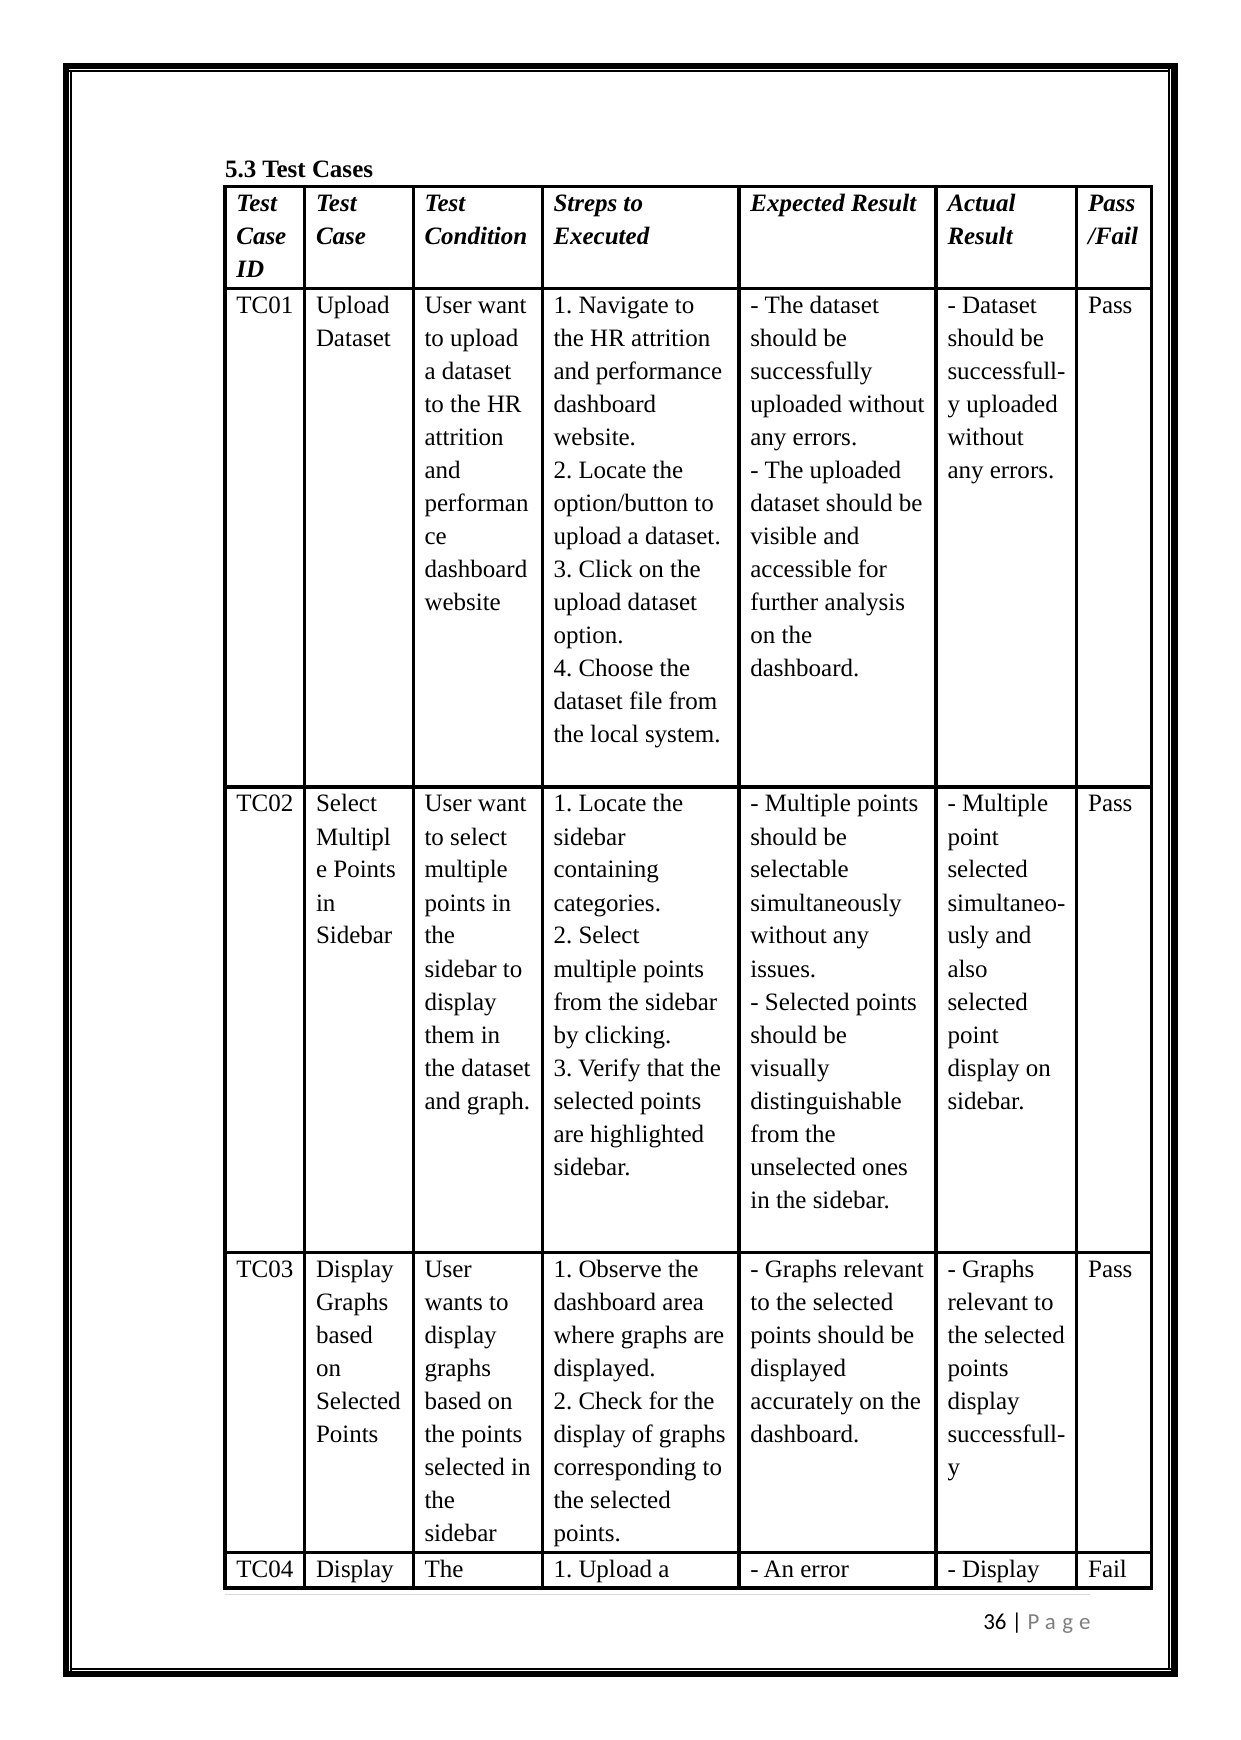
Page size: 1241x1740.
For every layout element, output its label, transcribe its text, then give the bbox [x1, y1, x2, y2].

table_cell Pass [1078, 1254, 1150, 1551]
table_cell 1. Navigate to the HR attrition and performance dashboard website. 2. Locate the option/button to upload a dataset. 3. Click on the upload dataset option. 4. Choose the dataset file from the local system. [544, 290, 737, 785]
table_cell - Multiple points should be selectable simultaneously without any issues. - Selected points should be visually distinguishable from the unselected ones in the sidebar. [741, 789, 934, 1251]
table_header Streps to Executed [544, 188, 737, 287]
table_cell - Graphs relevant to the selected points should be displayed accurately on the dashboard. [741, 1254, 934, 1551]
table_cell Select Multiple Points in Sidebar [306, 789, 412, 1251]
table_cell Pass [1078, 290, 1150, 785]
table_cell Fail [1078, 1554, 1150, 1586]
table_header Pass/Fail [1078, 188, 1150, 287]
table_cell TC04 [227, 1554, 303, 1586]
table_cell Display Graphs based on Selected Points [306, 1254, 412, 1551]
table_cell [306, 1554, 412, 1586]
table_cell User want to upload a dataset to the HR attrition and performance dashboard website [415, 290, 541, 785]
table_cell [544, 1554, 737, 1586]
table_header Test Case ID [227, 188, 303, 287]
table_cell TC02 [227, 789, 303, 1251]
table_cell TC03 [227, 1254, 303, 1551]
table_cell 1. Locate the sidebar containing categories. 2. Select multiple points from the sidebar by clicking. 3. Verify that the selected points are highlighted sidebar. [544, 789, 737, 1251]
table_header Actual Result [938, 188, 1075, 287]
table_cell User want to select multiple points in the sidebar to display them in the dataset and graph. [415, 789, 541, 1251]
table_cell TC01 [227, 290, 303, 785]
table_cell - Dataset should be successfull-y uploaded without any errors. [938, 290, 1075, 785]
table_header Test Condition [415, 188, 541, 287]
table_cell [938, 1554, 1075, 1586]
table_cell Upload Dataset [306, 290, 412, 785]
table_header Expected Result [741, 188, 934, 287]
table_cell - The dataset should be successfully uploaded without any errors. - The uploaded dataset should be visible and accessible for further analysis on the dashboard. [741, 290, 934, 785]
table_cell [415, 1554, 541, 1586]
table_cell Pass [1078, 789, 1150, 1251]
table_cell - Graphs relevant to the selected points display successfull-y [938, 1254, 1075, 1551]
table_cell 1. Observe the dashboard area where graphs are displayed. 2. Check for the display of graphs corresponding to the selected points. [544, 1254, 737, 1551]
table_cell User wants to display graphs based on the points selected in the sidebar [415, 1254, 541, 1551]
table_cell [741, 1554, 934, 1586]
subtitle 5.3 Test Cases [225, 154, 1090, 183]
table_header Test Case [306, 188, 412, 287]
table_cell - Multiple point selected simultaneo-usly and also selected point display on sidebar. [938, 789, 1075, 1251]
